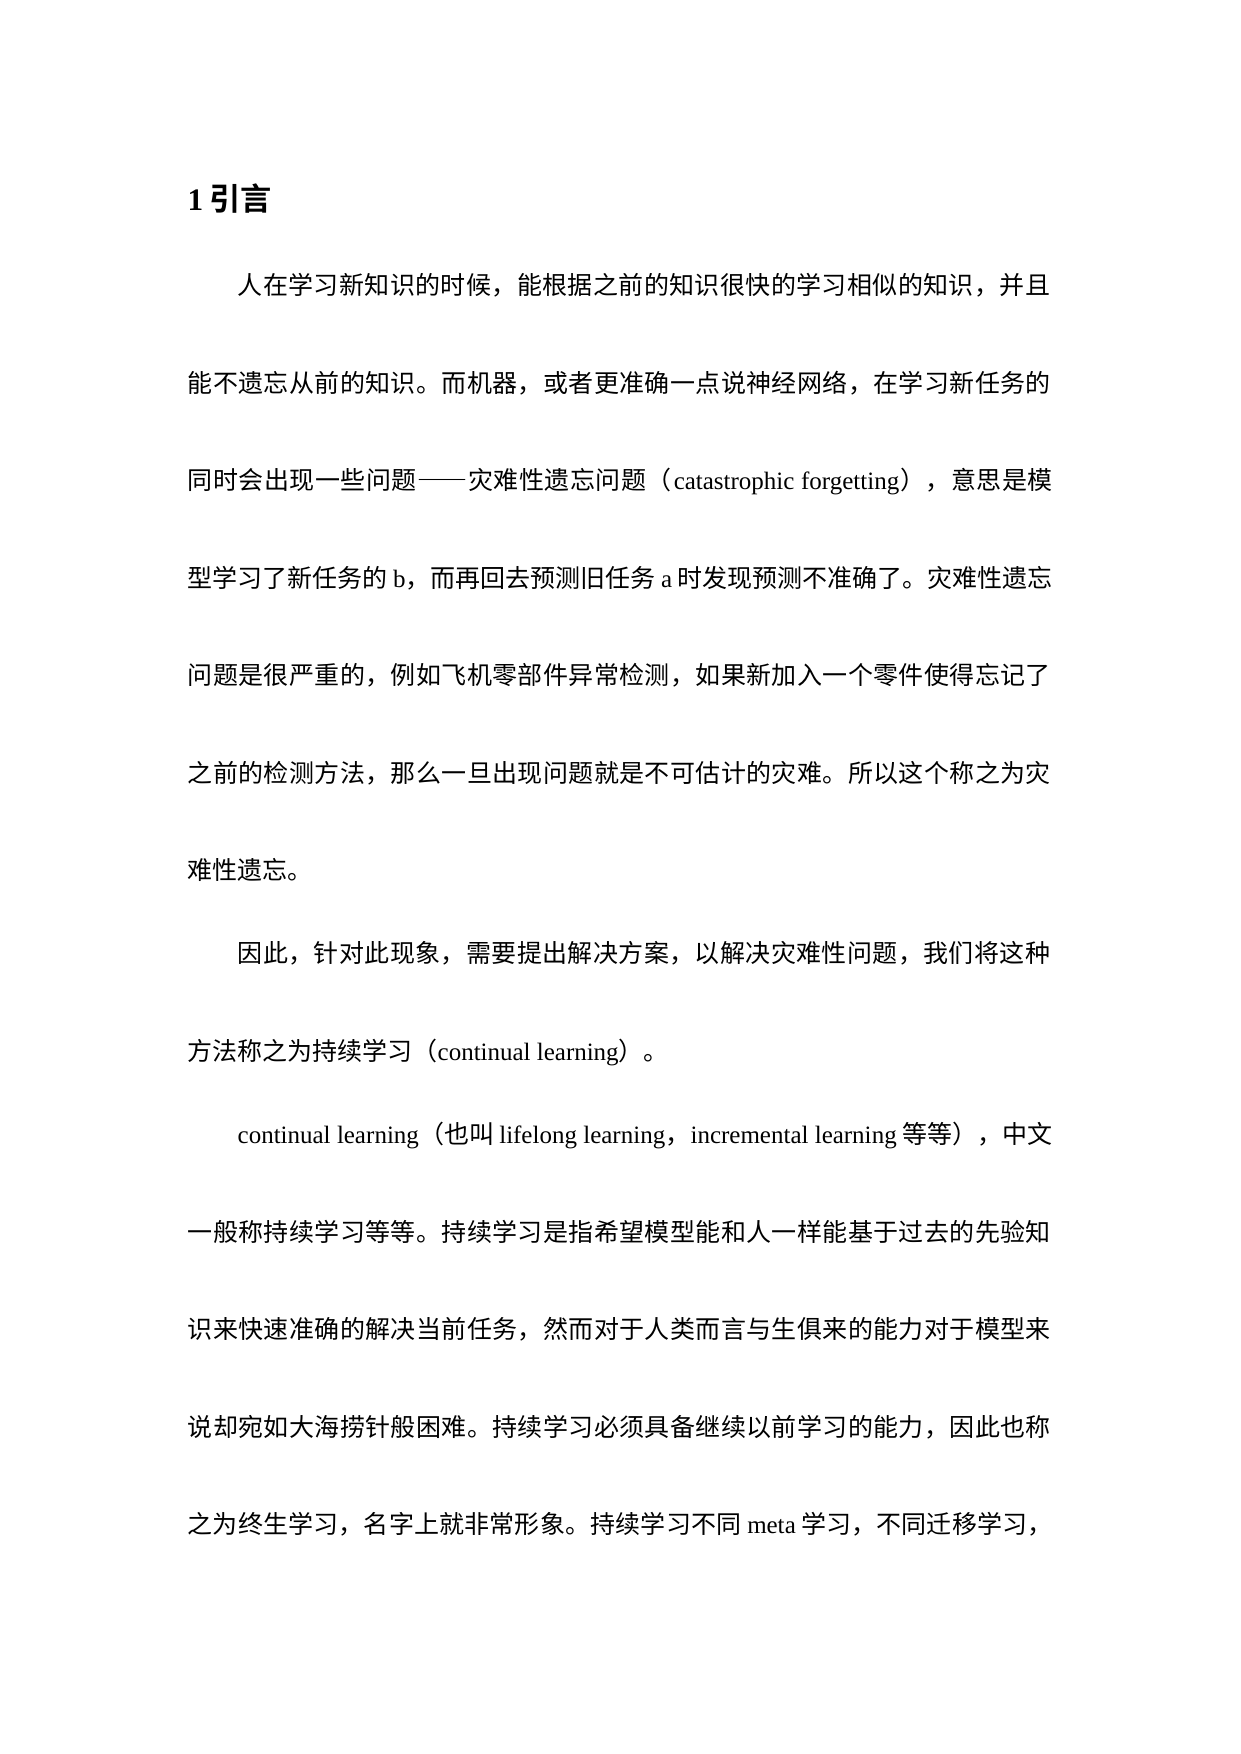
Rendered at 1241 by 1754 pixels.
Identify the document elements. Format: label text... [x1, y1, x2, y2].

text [187, 1100, 1053, 1555]
text 因此，针对此现象，需要提出解决方案，以解决灾难性问题，我们将这种方法称之为持续学习（continual learning）。 [187, 919, 1053, 1082]
title 1引言 [187, 164, 1053, 229]
text 人在学习新知识的时候，能根据之前的知识很快的学习相似的知识，并且能不遗忘从前的知识。而机器，或者更准确一点说神经网络，在学习新任务的同时会出现一些问题——灾难性遗忘问题（catastrophic forgetting），意思是模型学习了新任务的b，而再回去预测旧任务a时发现预测不准确了。灾难性遗忘问题是很严重的，例如飞机零部件异常检测，如果新加入一个零件使得忘记了之前的检测方法，那么一旦出现问题就是不可估计的灾难。所以这个称之为灾难性遗忘。 [187, 251, 1053, 901]
